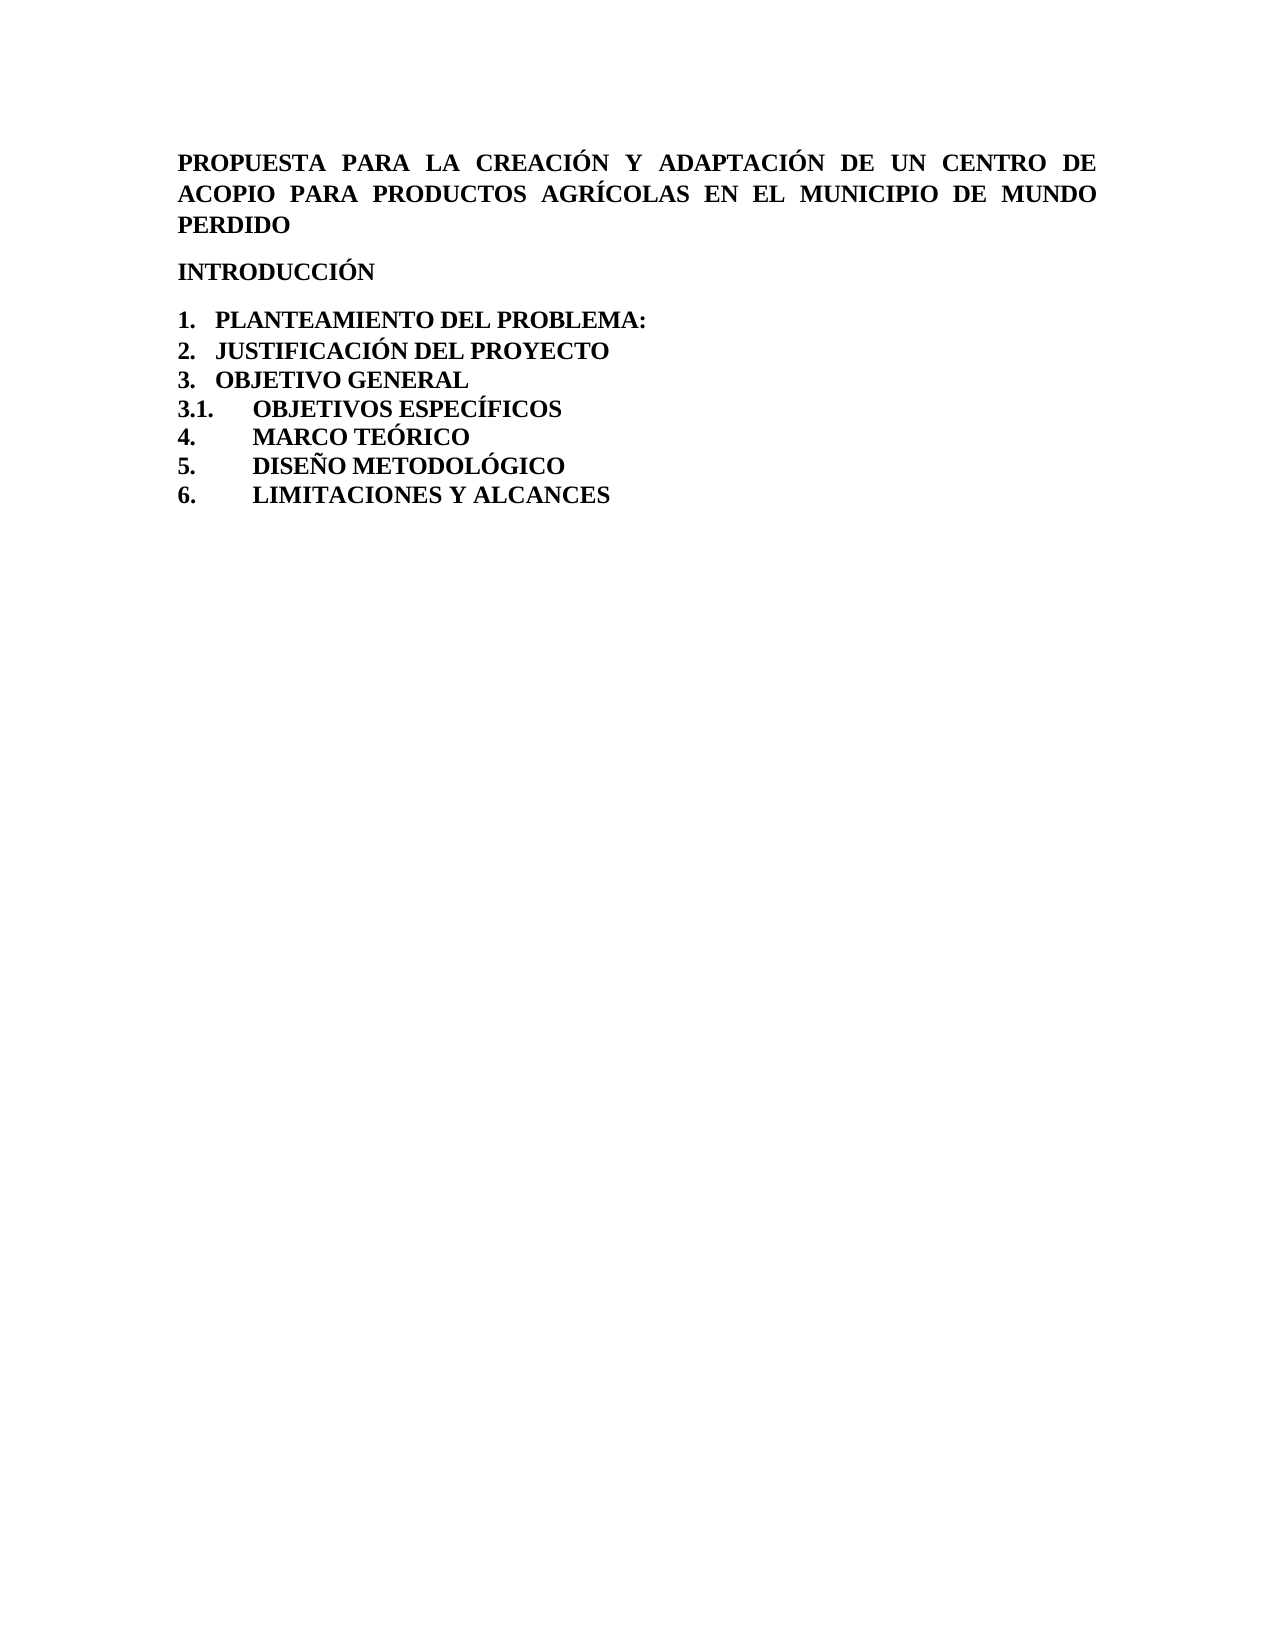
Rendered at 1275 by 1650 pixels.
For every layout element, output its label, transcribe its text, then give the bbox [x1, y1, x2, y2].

list JUSTIFICACIÓN DEL PROYECTO [177, 336, 1098, 365]
text PROPUESTA PARA LA CREACIÓN Y ADAPTACIÓN DE UN CENTRO DE ACOPIO PARA PRODUCTOS AGRÍCOLAS EN EL MUNICIPIO DE MUNDO PERDIDO [177, 148, 1098, 238]
list MARCO TEÓRICO [177, 422, 1098, 451]
text INTRODUCCIÓN [177, 257, 1098, 286]
list OBJETIVO GENERAL [177, 365, 1098, 394]
list DISEÑO METODOLÓGICO [177, 451, 1098, 480]
list PLANTEAMIENTO DEL PROBLEMA: [177, 305, 1098, 334]
list LIMITACIONES Y ALCANCES [177, 480, 1098, 509]
list OBJETIVOS ESPECÍFICOS [177, 394, 1098, 422]
